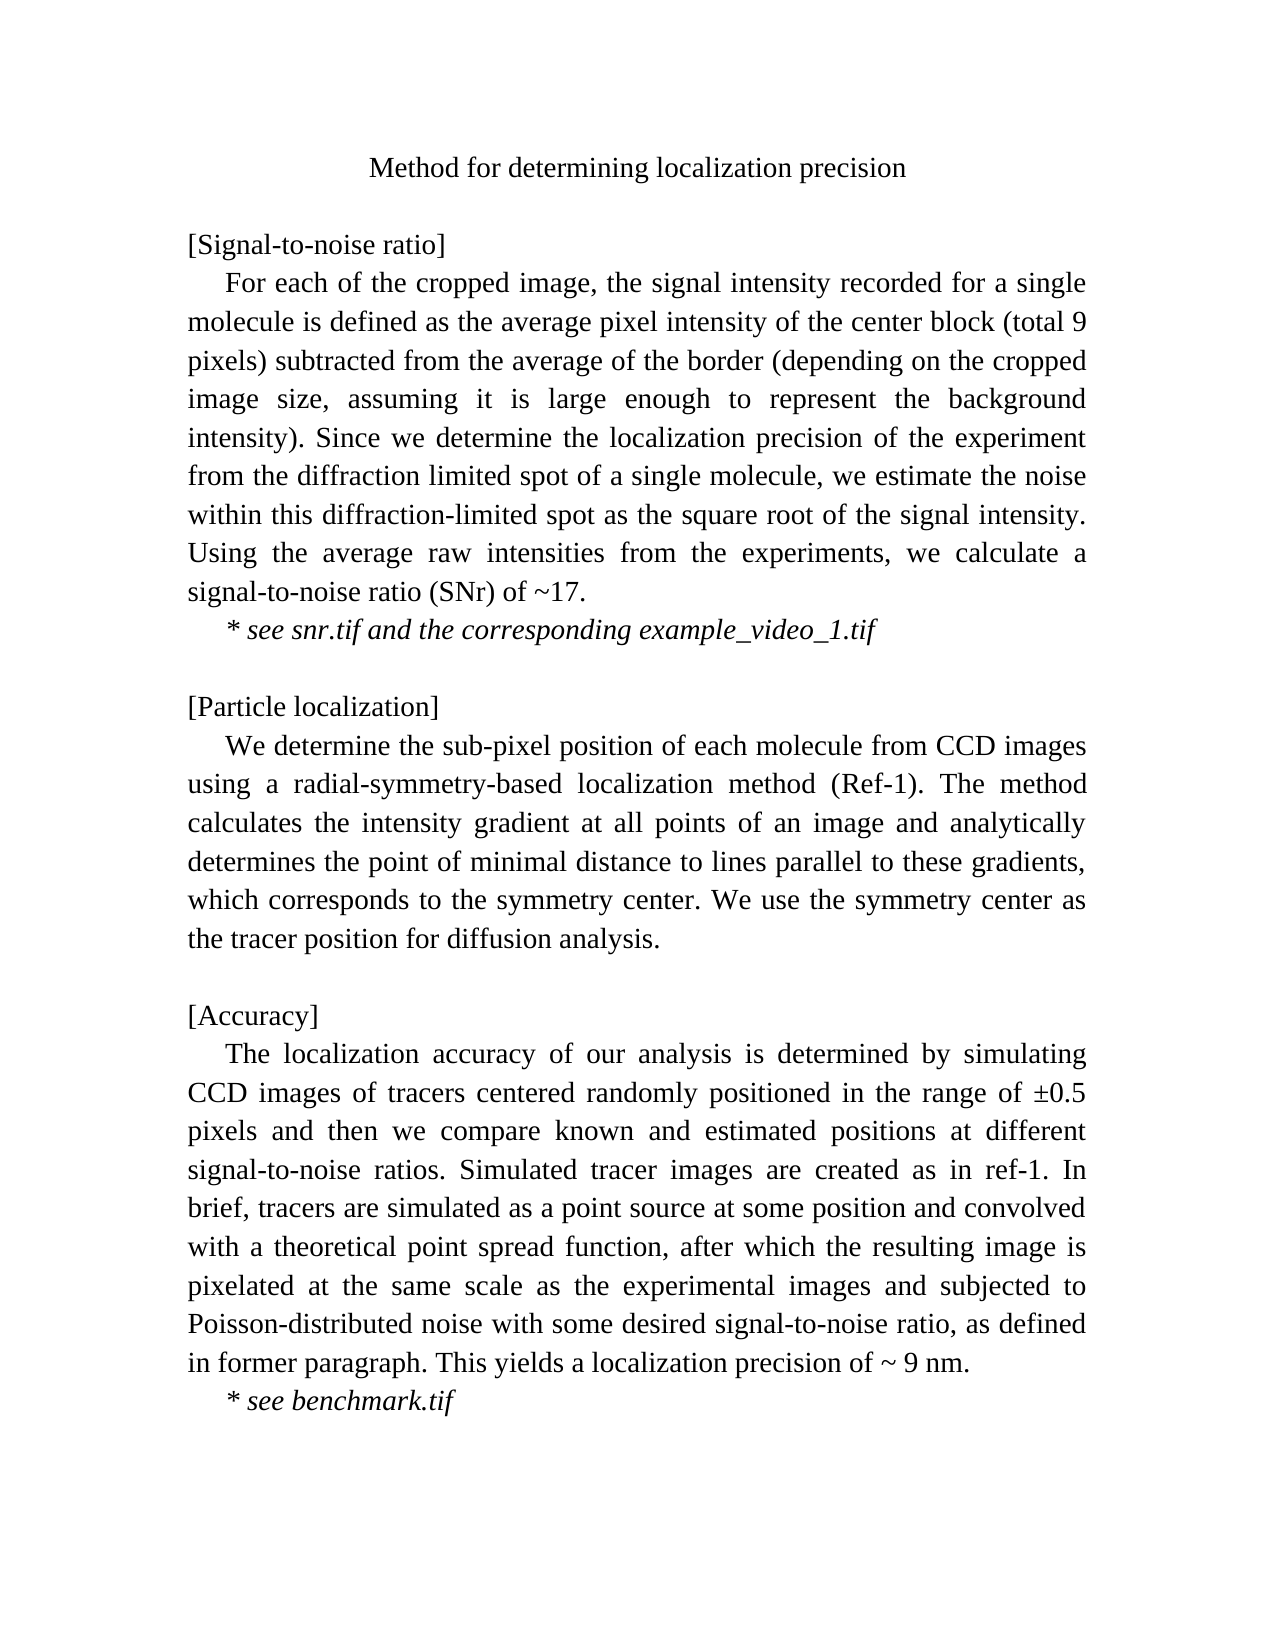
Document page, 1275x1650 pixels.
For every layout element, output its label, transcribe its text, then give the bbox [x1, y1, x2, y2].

text Method for determining localization precision [187, 150, 1087, 183]
text [Signal-to-noise ratio] [187, 227, 1087, 261]
text * see benchmark.tif [187, 1383, 1087, 1417]
text [Accuracy] [187, 998, 1087, 1031]
text We determine the sub-pixel position of each molecule from CCD images using a radial-symmetry-based localization method (Ref-1). The method calculates the intensity gradient at all points of an image and analytically determines the point of minimal distance to lines parallel to these gradients, which corresponds to the symmetry center. We use the symmetry center as the tracer position for diffusion analysis. [187, 728, 1087, 954]
text For each of the cropped image, the signal intensity recorded for a single molecule is defined as the average pixel intensity of the center block (total 9 pixels) subtracted from the average of the border (depending on the cropped image size, assuming it is large enough to represent the background intensity). Since we determine the localization precision of the experiment from the diffraction limited spot of a single molecule, we estimate the noise within this diffraction-limited spot as the square root of the signal intensity. Using the average raw intensities from the experiments, we calculate a signal-to-noise ratio (SNr) of ~17. [187, 266, 1087, 607]
text [Particle localization] [187, 689, 1087, 723]
text * see snr.tif and the corresponding example_video_1.tif [187, 612, 1087, 646]
text The localization accuracy of our analysis is determined by simulating CCD images of tracers centered randomly positioned in the range of ±0.5 pixels and then we compare known and estimated positions at different signal-to-noise ratios. Simulated tracer images are created as in ref-1. In brief, tracers are simulated as a point source at some position and convolved with a theoretical point spread function, after which the resulting image is pixelated at the same scale as the experimental images and subjected to Poisson-distributed noise with some desired signal-to-noise ratio, as defined in former paragraph. This yields a localization precision of ~ 9 nm. [187, 1036, 1087, 1378]
